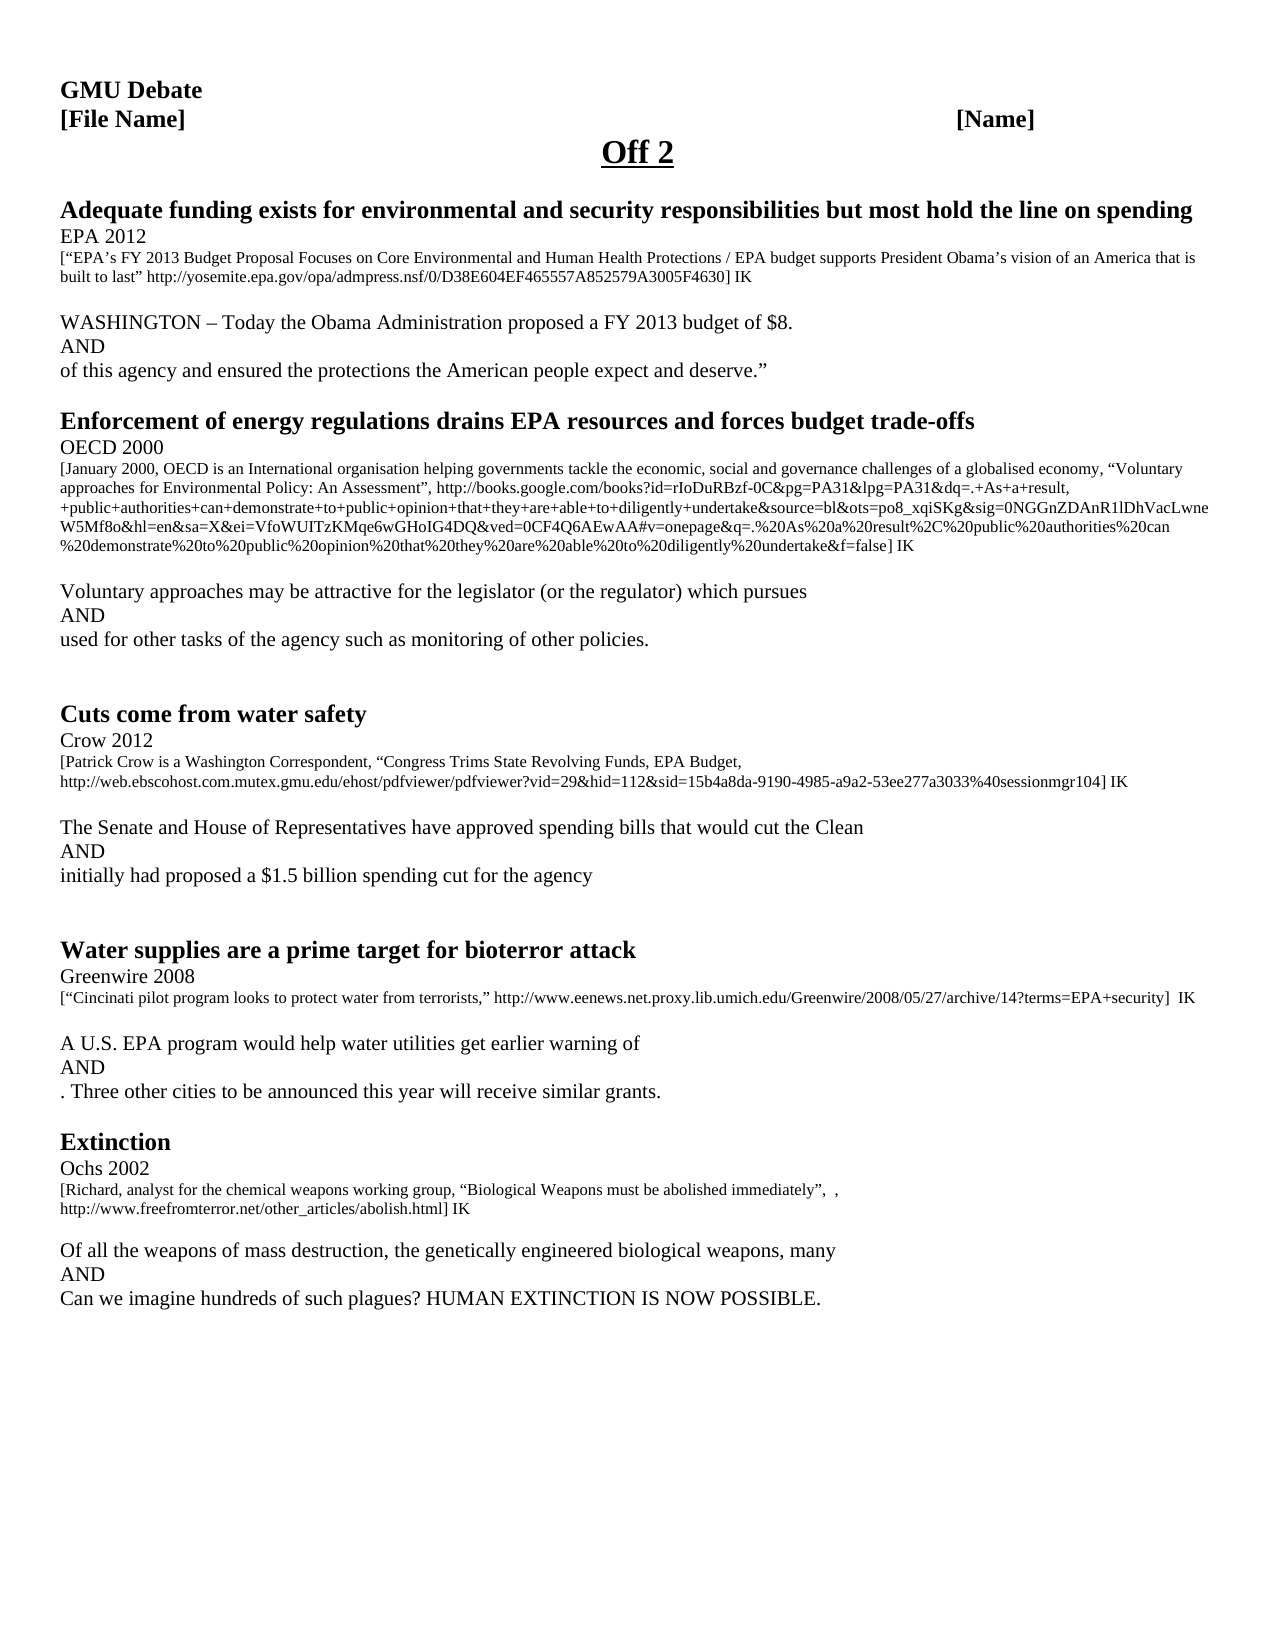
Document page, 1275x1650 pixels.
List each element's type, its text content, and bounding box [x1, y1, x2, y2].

text A U.S. EPA program would help water utilities get earlier warning of [60, 1031, 1215, 1055]
text AND [60, 334, 1215, 358]
text Greenwire 2008 [60, 964, 1215, 988]
text The Senate and House of Representatives have approved spending bills that would cut the Clean [60, 814, 1215, 839]
text [“EPA’s FY 2013 Budget Proposal Focuses on Core Environmental and Human Health Protections / EPA budget supports President Obama’s vision of an America that is built to last” http://yosemite.epa.gov/opa/admpress.nsf/0/D38E604EF465557A852579A3005F4630] IK [60, 248, 1215, 286]
subtitle Cuts come from water safety [60, 699, 1215, 728]
text Voluntary approaches may be attractive for the legislator (or the regulator) which pursues [60, 579, 1215, 603]
text [Patrick Crow is a Washington Correspondent, “Congress Trims State Revolving Funds, EPA Budget, http://web.ebscohost.com.mutex.gmu.edu/ehost/pdfviewer/pdfviewer?vid=29&hid=112&sid=15b4a8da-9190-4985-a9a2-53ee277a3033%40sessionmgr104] IK [60, 752, 1215, 791]
text [“Cincinati pilot program looks to protect water from terrorists,” http://www.eenews.net.proxy.lib.umich.edu/Greenwire/2008/05/27/archive/14?terms=EPA+security] IK [60, 988, 1215, 1007]
text of this agency and ensured the protections the American people expect and deserve.” [60, 358, 1215, 382]
text . Three other cities to be announced this year will receive similar grants. [60, 1079, 1215, 1103]
text Ochs 2002 [60, 1156, 1215, 1180]
text used for other tasks of the agency such as monitoring of other policies. [60, 627, 1215, 651]
text Of all the weapons of mass destruction, the genetically engineered biological weapons, many [60, 1237, 1215, 1262]
subtitle Water supplies are a prime target for bioterror attack [60, 935, 1215, 964]
text Can we imagine hundreds of such plagues? HUMAN EXTINCTION IS NOW POSSIBLE. [60, 1286, 1215, 1310]
text WASHINGTON – Today the Obama Administration proposed a FY 2013 budget of $8. [60, 310, 1215, 334]
text [Richard, analyst for the chemical weapons working group, “Biological Weapons must be abolished immediately”, , http://www.freefromterror.net/other_articles/abolish.html] IK [60, 1180, 1215, 1218]
text EPA 2012 [60, 224, 1215, 248]
text AND [60, 1262, 1215, 1286]
text AND [60, 839, 1215, 863]
text [January 2000, OECD is an International organisation helping governments tackle the economic, social and governance challenges of a globalised economy, “Voluntary approaches for Environmental Policy: An Assessment”, http://books.google.com/books?id=rIoDuRBzf-0C&pg=PA31&lpg=PA31&dq=.+As+a+result,+public+authorities+can+demonstrate+to+public+opinion+that+they+are+able+to+diligently+undertake&source=bl&ots=po8_xqiSKg&sig=0NGGnZDAnR1lDhVacLwneW5Mf8o&hl=en&sa=X&ei=VfoWUITzKMqe6wGHoIG4DQ&ved=0CF4Q6AEwAA#v=onepage&q=.%20As%20a%20result%2C%20public%20authorities%20can%20demonstrate%20to%20public%20opinion%20that%20they%20are%20able%20to%20diligently%20undertake&f=false] IK [60, 459, 1215, 555]
subtitle Extinction [60, 1127, 1215, 1156]
text initially had proposed a $1.5 billion spending cut for the agency [60, 863, 1215, 887]
text AND [60, 1055, 1215, 1079]
text OECD 2000 [60, 435, 1215, 459]
subtitle Off 2 [60, 132, 1215, 171]
text AND [60, 603, 1215, 627]
text Crow 2012 [60, 728, 1215, 752]
subtitle Adequate funding exists for environmental and security responsibilities but most hold the line on spending [60, 195, 1215, 224]
subtitle Enforcement of energy regulations drains EPA resources and forces budget trade-offs [60, 406, 1215, 435]
